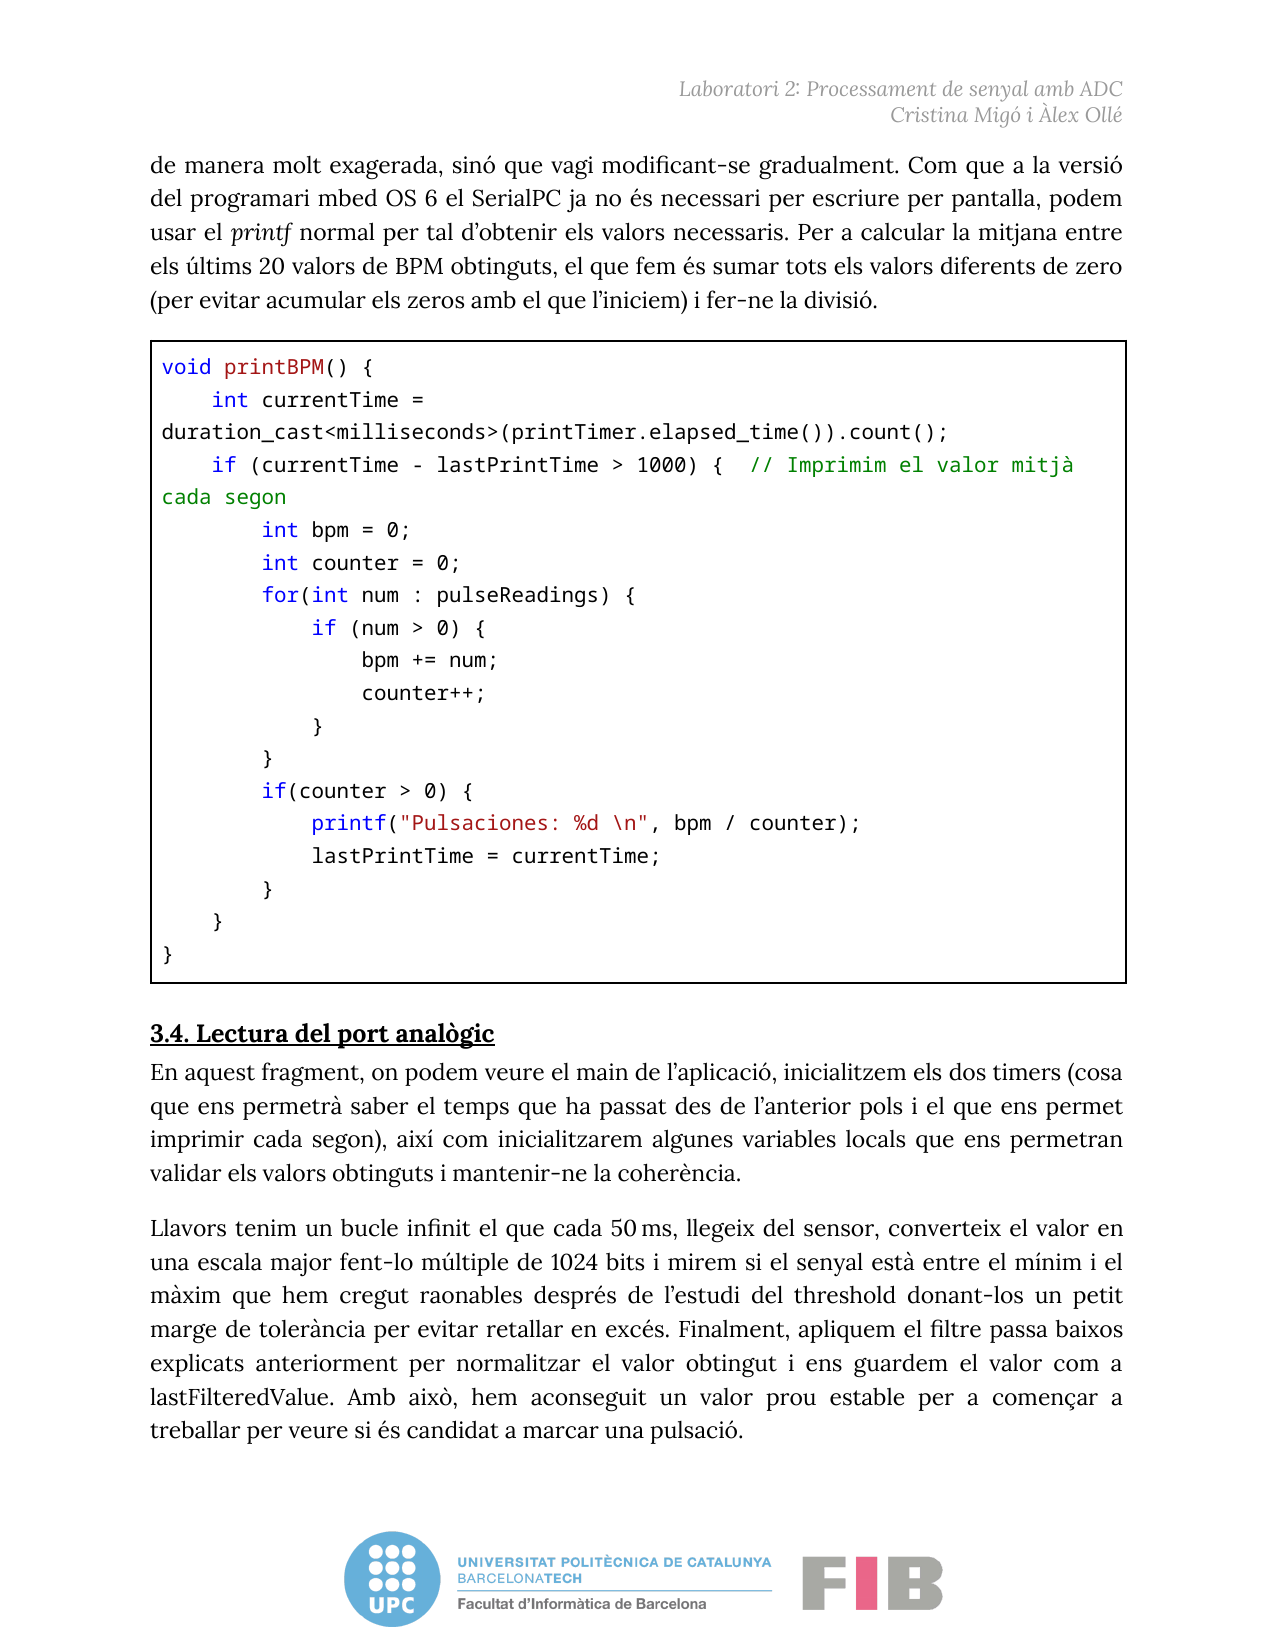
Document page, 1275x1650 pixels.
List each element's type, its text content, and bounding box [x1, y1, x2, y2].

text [150, 150, 1125, 314]
picture [325, 1525, 949, 1634]
text En aquest fragment, on podem veure el main de l’aplicació, inicialitzem els dos timers (cosa que ens permetrà saber el temps que ha passat des de l’anterior pols i el que ens permet imprimir cada segon), així com inicialitzarem algunes variables locals que ens permetran validar els valors obtinguts i mantenir-ne la coherència. [150, 1057, 1125, 1188]
subtitle 3.4. Lectura del port analògic [150, 1017, 1125, 1049]
table_header void printBPM() { int currentTime = duration_cast<milliseconds>(printTimer.elapsed_time()).count(); if (currentTime - lastPrintTime > 1000) { // Imprimim el valor mitjà cada segon int bpm = 0; int counter = 0; for(int num : pulseReadings) { if (num > 0) { bpm += num; counter++; } } if(counter > 0) { printf("Pulsaciones: %d \n", bpm / counter); lastPrintTime = currentTime; } } } [152, 342, 1125, 982]
text Llavors tenim un bucle infinit el que cada 50 ms, llegeix del sensor, converteix el valor en una escala major fent-lo múltiple de 1024 bits i mirem si el senyal està entre el mínim i el màxim que hem cregut raonables després de l’estudi del threshold donant-los un petit marge de tolerància per evitar retallar en excés. Finalment, apliquem el filtre passa baixos explicats anteriorment per normalitzar el valor obtingut i ens guardem el valor com a lastFilteredValue. Amb això, hem aconseguit un valor prou estable per a començar a treballar per veure si és candidat a marcar una pulsació. [150, 1213, 1125, 1445]
